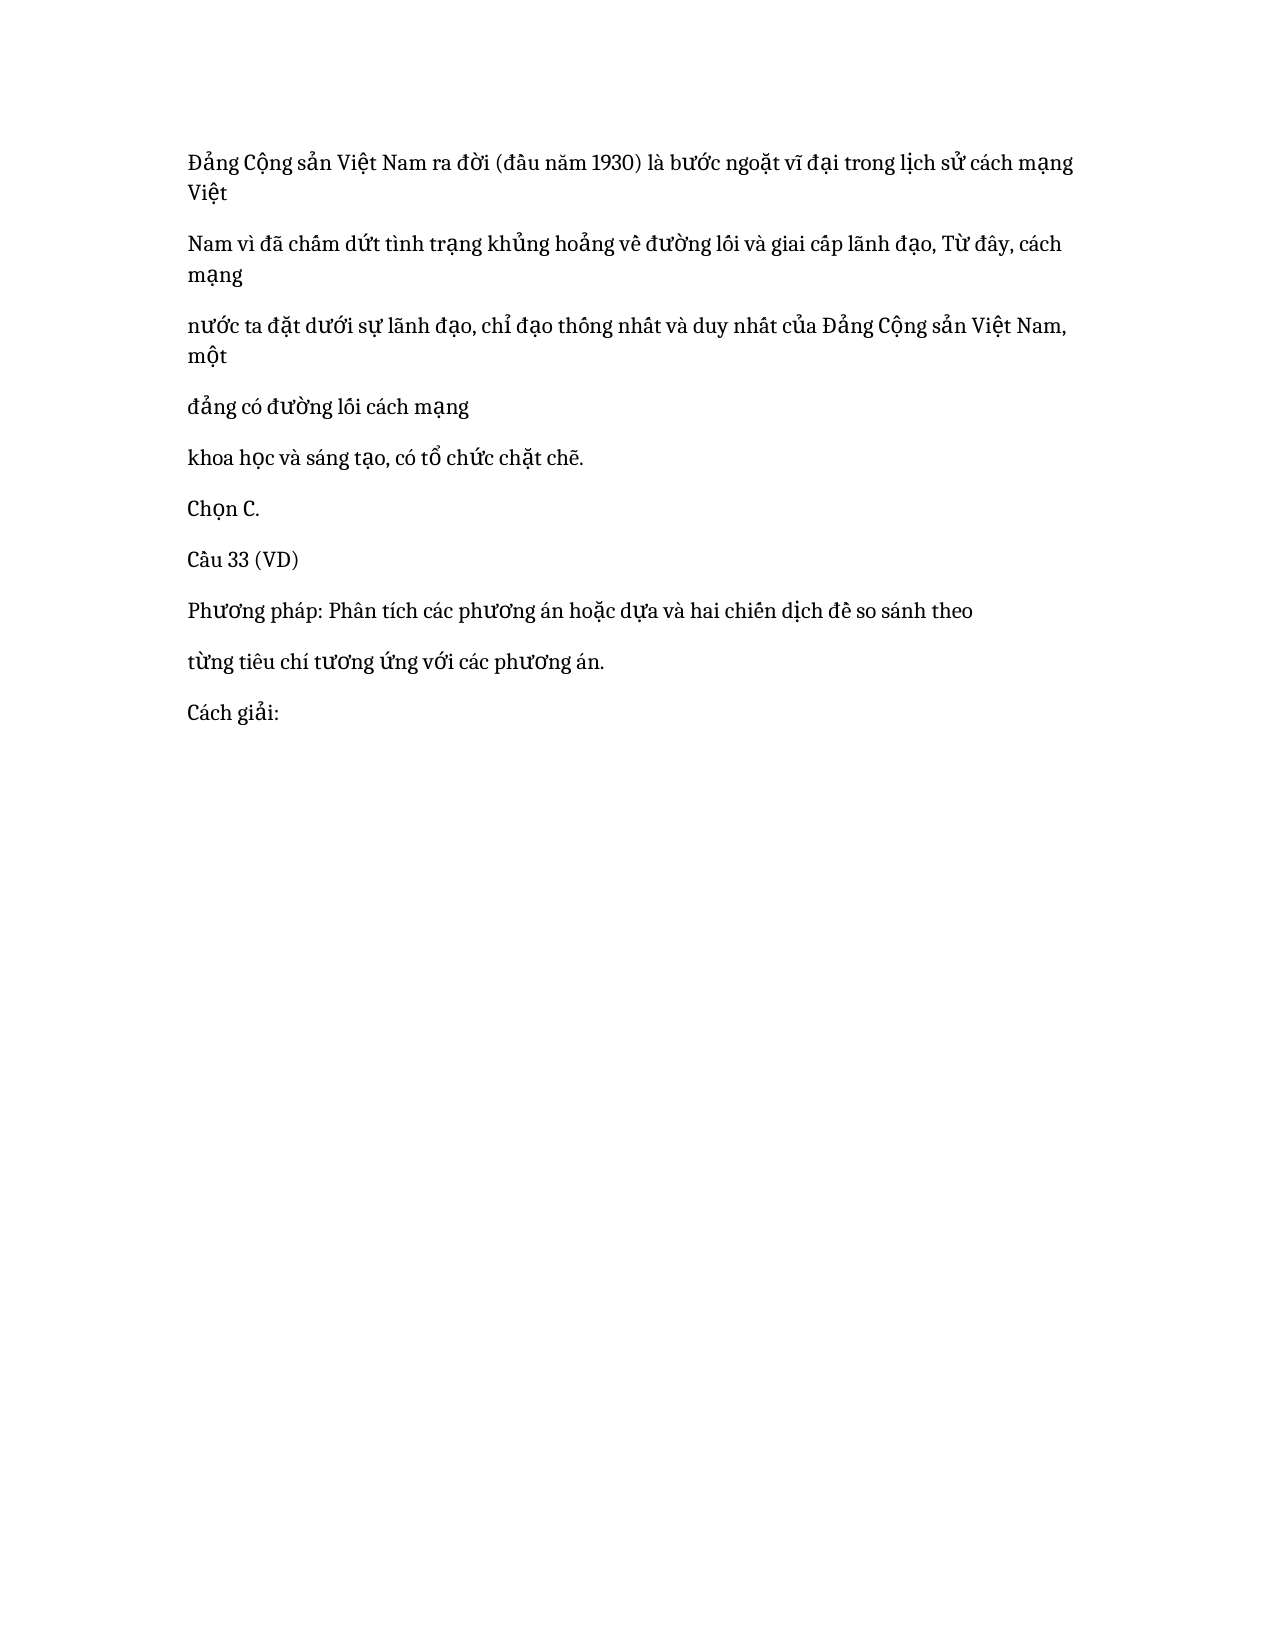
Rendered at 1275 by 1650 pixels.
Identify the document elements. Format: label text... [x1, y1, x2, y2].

text Cách giải: [187, 700, 1087, 726]
text đảng có đường lối cách mạng [187, 394, 1087, 420]
text nước ta đặt dưới sự lãnh đạo, chỉ đạo thống nhất và duy nhất của Đảng Cộng sản Việt Nam, một [187, 312, 1087, 369]
text từng tiêu chí tương ứng với các phương án. [187, 649, 1087, 675]
text Chọn C. [187, 496, 1087, 522]
text Phương pháp: Phân tích các phương án hoặc dựa và hai chiến dịch đề so sánh theo [187, 598, 1087, 624]
text khoa học và sáng tạo, có tổ chức chặt chẽ. [187, 445, 1087, 471]
text Cầu 33 (VD) [187, 547, 1087, 573]
text Đảng Cộng sản Việt Nam ra đời (đầu năm 1930) là bước ngoặt vĩ đại trong lịch sử cách mạng Việt [187, 150, 1087, 207]
text Nam vì đã chấm dứt tình trạng khủng hoảng về đường lối và giai cấp lãnh đạo, Từ đây, cách mạng [187, 231, 1087, 288]
